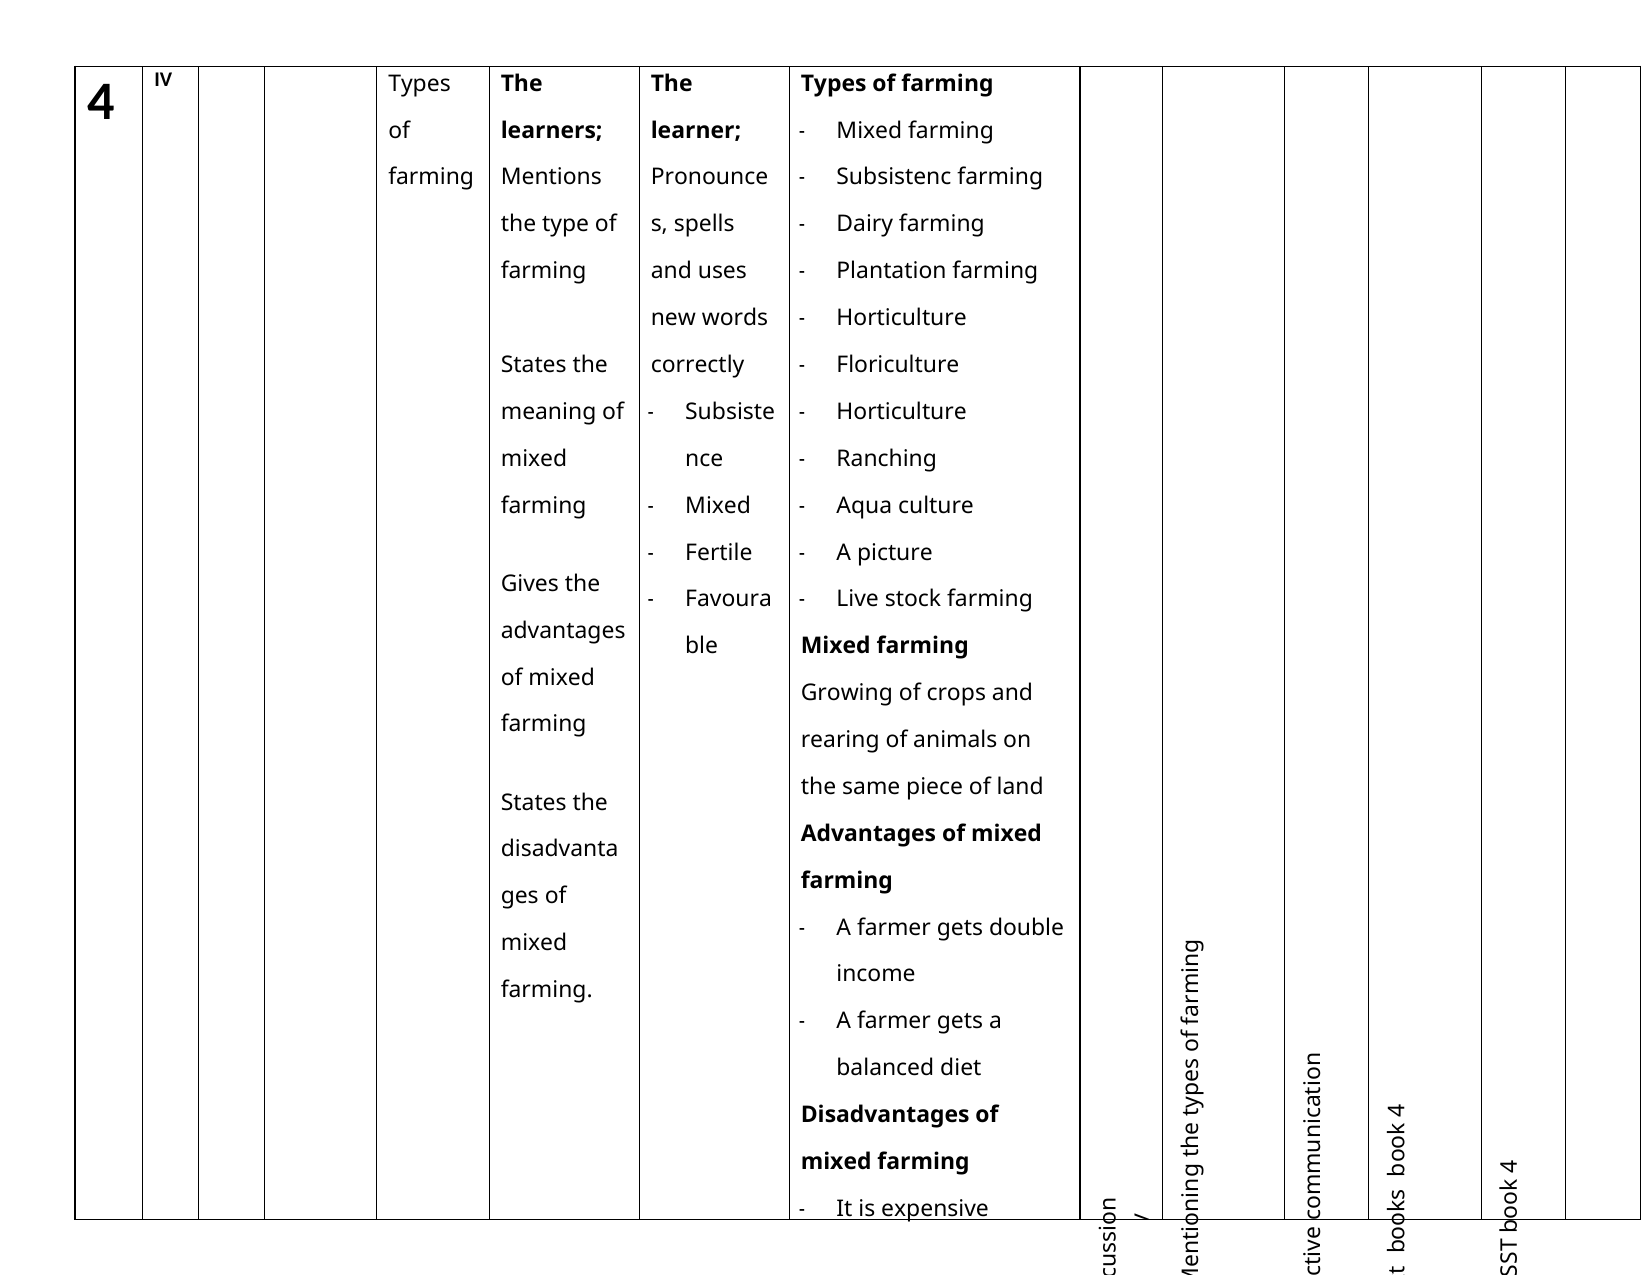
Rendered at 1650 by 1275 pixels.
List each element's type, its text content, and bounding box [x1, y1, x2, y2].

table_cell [1081, 67, 1162, 1219]
table_cell [199, 67, 264, 1219]
table_cell Types of farming Mixed farming Subsistenc farming Dairy farming Plantation farming Horticulture Floriculture Horticulture Ranching Aqua culture A picture Live stock farming Mixed farming Growing of crops and rearing of animals on the same piece of land Advantages of mixed farming A farmer gets double income A farmer gets a balanced diet Disadvantages of mixed farming It is expensive it requires a lot of skills [790, 67, 1079, 1219]
table_cell [265, 67, 376, 1219]
table_cell MK SST book 4 [1482, 67, 1565, 1219]
table_cell Mentioning the types of farming [1163, 67, 1284, 1219]
table_cell 4 [76, 67, 142, 1219]
table_cell The learners; Mentions the type of farming States the meaning of mixed farming Gives the advantages of mixed farming States the disadvantages of mixed farming. [490, 67, 639, 1219]
table_cell Text books book 4 [1369, 67, 1481, 1219]
table_cell IV [143, 67, 198, 1219]
table_cell The learner; Pronounces, spells and uses new words correctly Subsistence Mixed Fertile Favourable [640, 67, 789, 1219]
table_cell [1566, 67, 1640, 1219]
table_cell Effective communication [1285, 67, 1368, 1219]
table_cell Types of farming [377, 67, 489, 1219]
